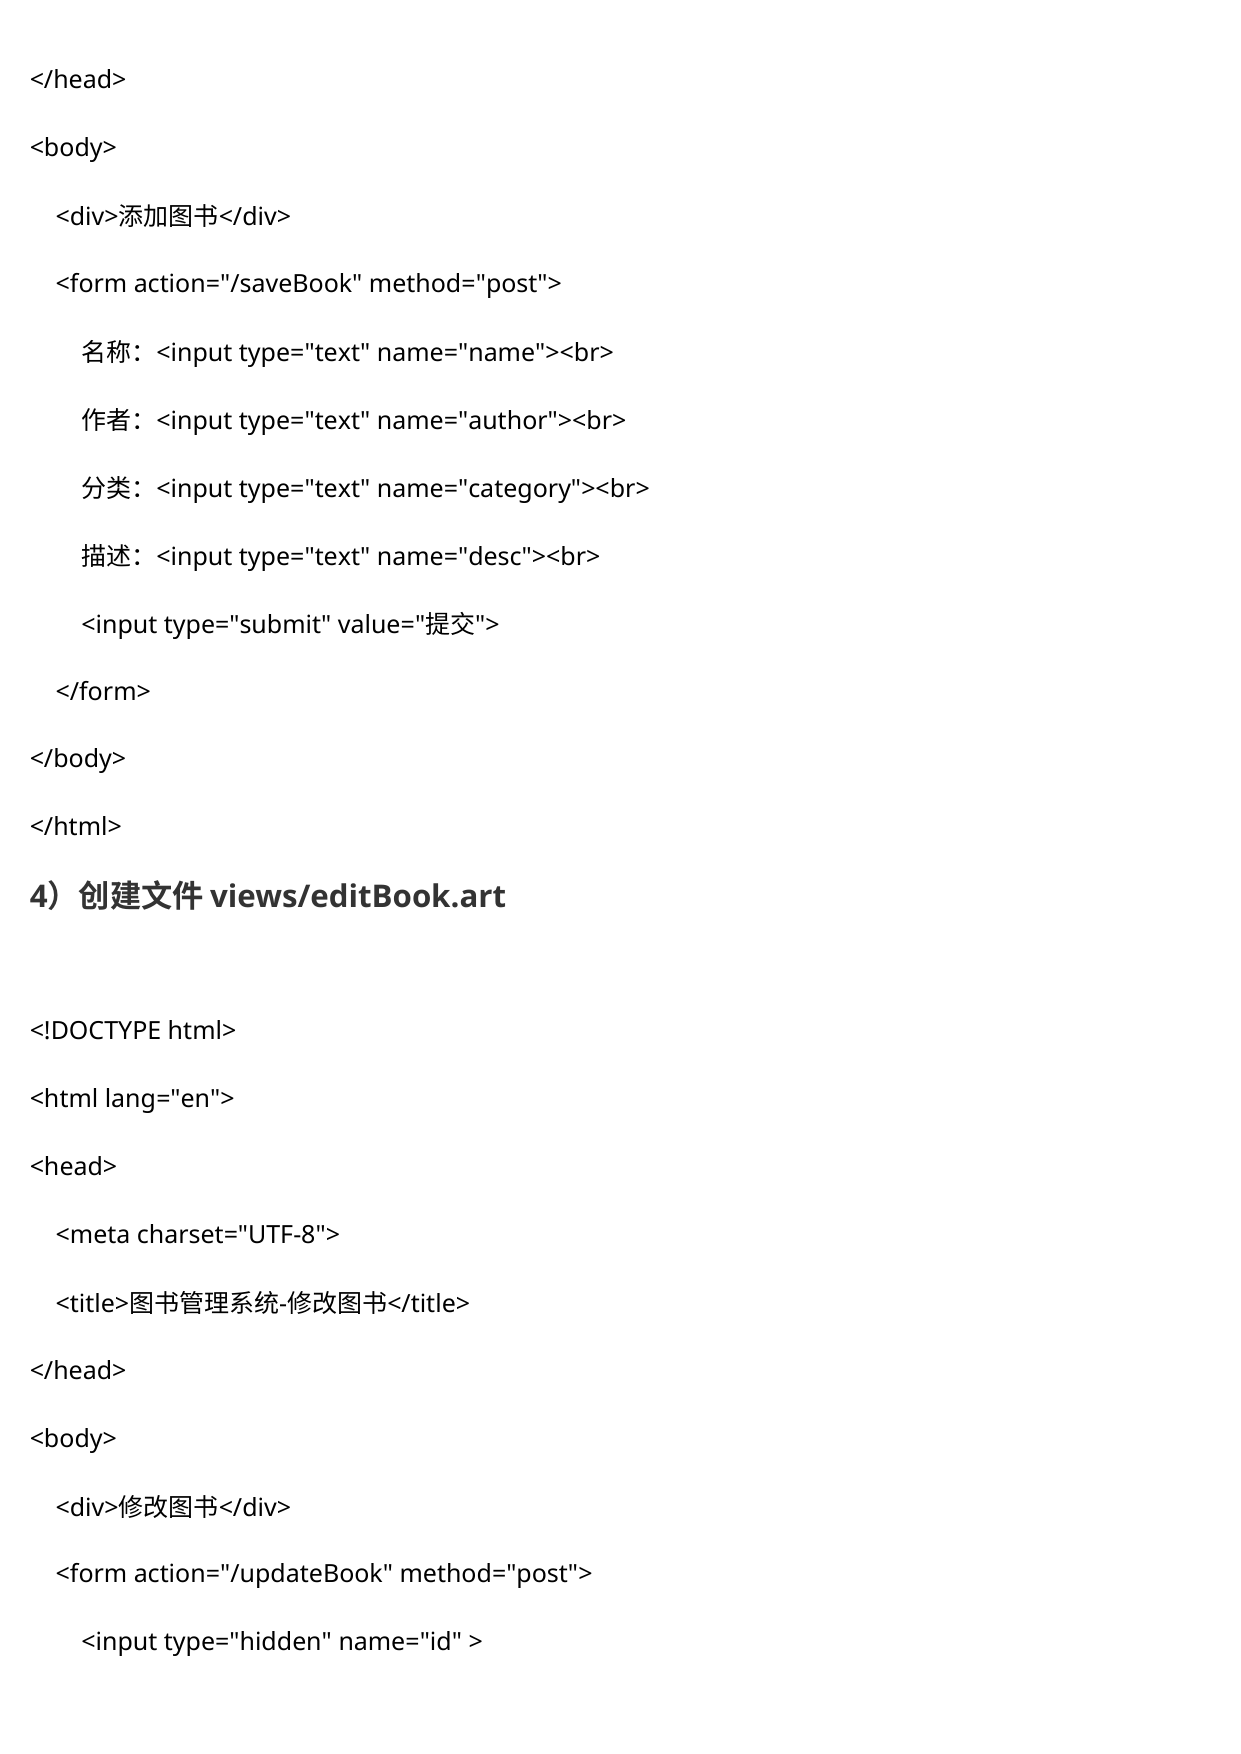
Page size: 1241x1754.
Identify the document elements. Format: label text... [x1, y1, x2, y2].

text <form action="/updateBook" method="post"> [29, 1539, 1211, 1607]
text <!DOCTYPE html> [29, 996, 1211, 1064]
text 名称：<input type="text" name="name"><br> [29, 317, 1211, 384]
text <html lang="en"> [29, 1064, 1211, 1132]
text </head> [29, 45, 1211, 113]
text <div>修改图书</div> [29, 1471, 1211, 1539]
text 分类：<input type="text" name="category"><br> [29, 452, 1211, 520]
text </body> [29, 724, 1211, 792]
text <body> [29, 113, 1211, 181]
text 描述：<input type="text" name="desc"><br> [29, 520, 1211, 588]
text <meta charset="UTF-8"> [29, 1199, 1211, 1267]
text <input type="submit" value="提交"> [29, 588, 1211, 656]
text </html> [29, 792, 1211, 860]
text <input type="hidden" name="id" > [29, 1607, 1211, 1675]
text <div>添加图书</div> [29, 181, 1211, 249]
text <form action="/saveBook" method="post"> [29, 249, 1211, 317]
text 作者：<input type="text" name="author"><br> [29, 384, 1211, 452]
subtitle 4）创建文件views/editBook.art [29, 860, 1211, 928]
text </head> [29, 1335, 1211, 1403]
text <title>图书管理系统-修改图书</title> [29, 1267, 1211, 1335]
text </form> [29, 656, 1211, 724]
text <head> [29, 1132, 1211, 1199]
text <body> [29, 1403, 1211, 1471]
